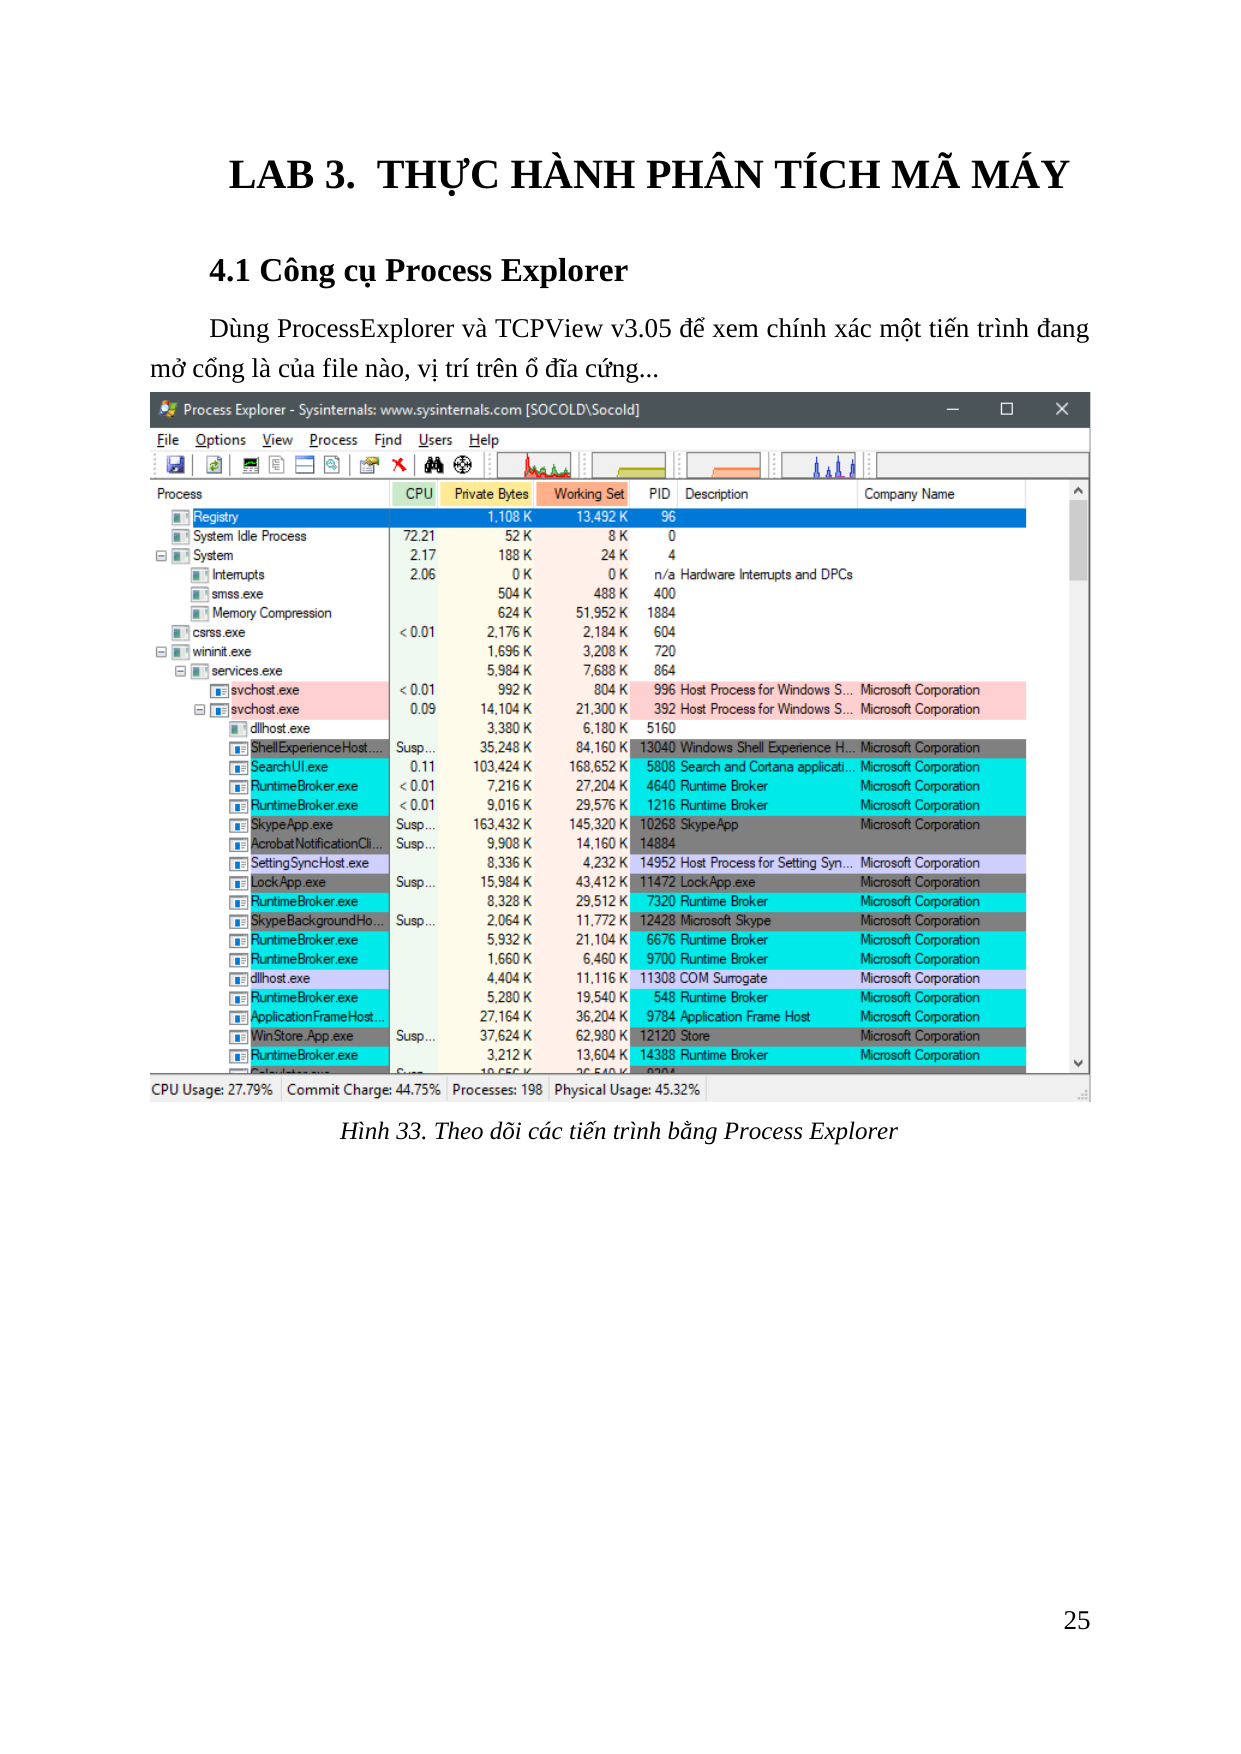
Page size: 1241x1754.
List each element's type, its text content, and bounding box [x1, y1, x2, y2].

text Dùng ProcessExplorer và TCPView v3.05 để xem chính xác một tiến trình đang mở cổng là của file nào, vị trí trên ổ đĩa cứng... [150, 312, 1090, 384]
picture [150, 392, 1091, 1102]
subtitle LAB 3. THỰC HÀNH PHÂN TÍCH MÃ MÁY [150, 150, 1090, 198]
subtitle 4.1 Công cụ Process Explorer [150, 250, 1090, 288]
